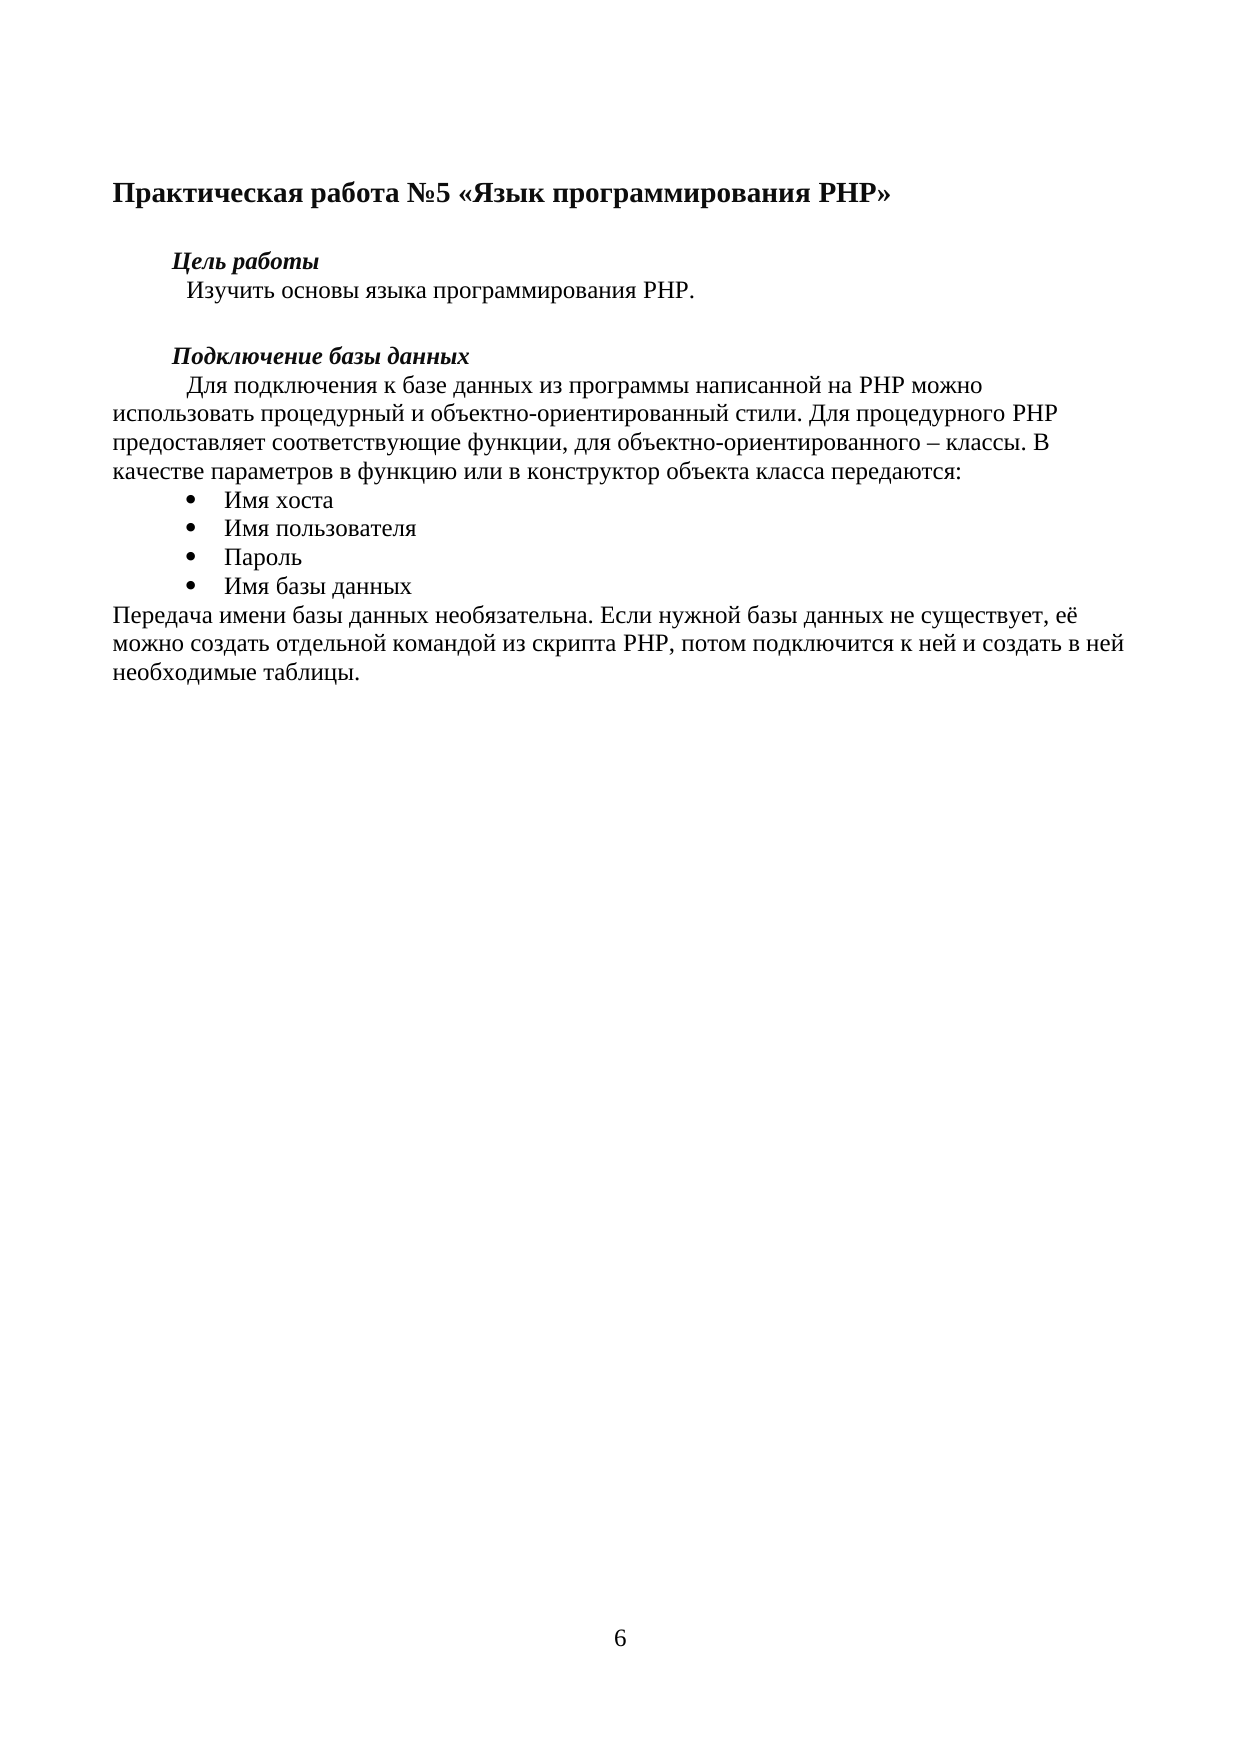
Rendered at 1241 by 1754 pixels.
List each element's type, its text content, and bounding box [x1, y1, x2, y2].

list Пароль [186, 542, 1128, 571]
list Имя пользователя [186, 513, 1128, 542]
list Имя базы данных [186, 571, 1128, 600]
text Для подключения к базе данных из программы написанной на PHP можно использовать процедурный и объектно-ориентированный стили. Для процедурного PHP предоставляет соответствующие функции, для объектно-ориентированного – классы. В качестве параметров в функцию или в конструктор объекта класса передаются: [112, 370, 1128, 485]
text Практическая работа №5 «Язык программирования PHP» [112, 175, 1128, 208]
text Передача имени базы данных необязательна. Если нужной базы данных не существует, её можно создать отдельной командой из скрипта PHP, потом подключится к ней и создать в ней необходимые таблицы. [112, 600, 1128, 686]
text Подключение базы данных [112, 341, 1128, 370]
text Изучить основы языка программирования PHP. [186, 275, 1128, 304]
list Имя хоста [186, 485, 1128, 513]
text Цель работы [112, 246, 1128, 275]
